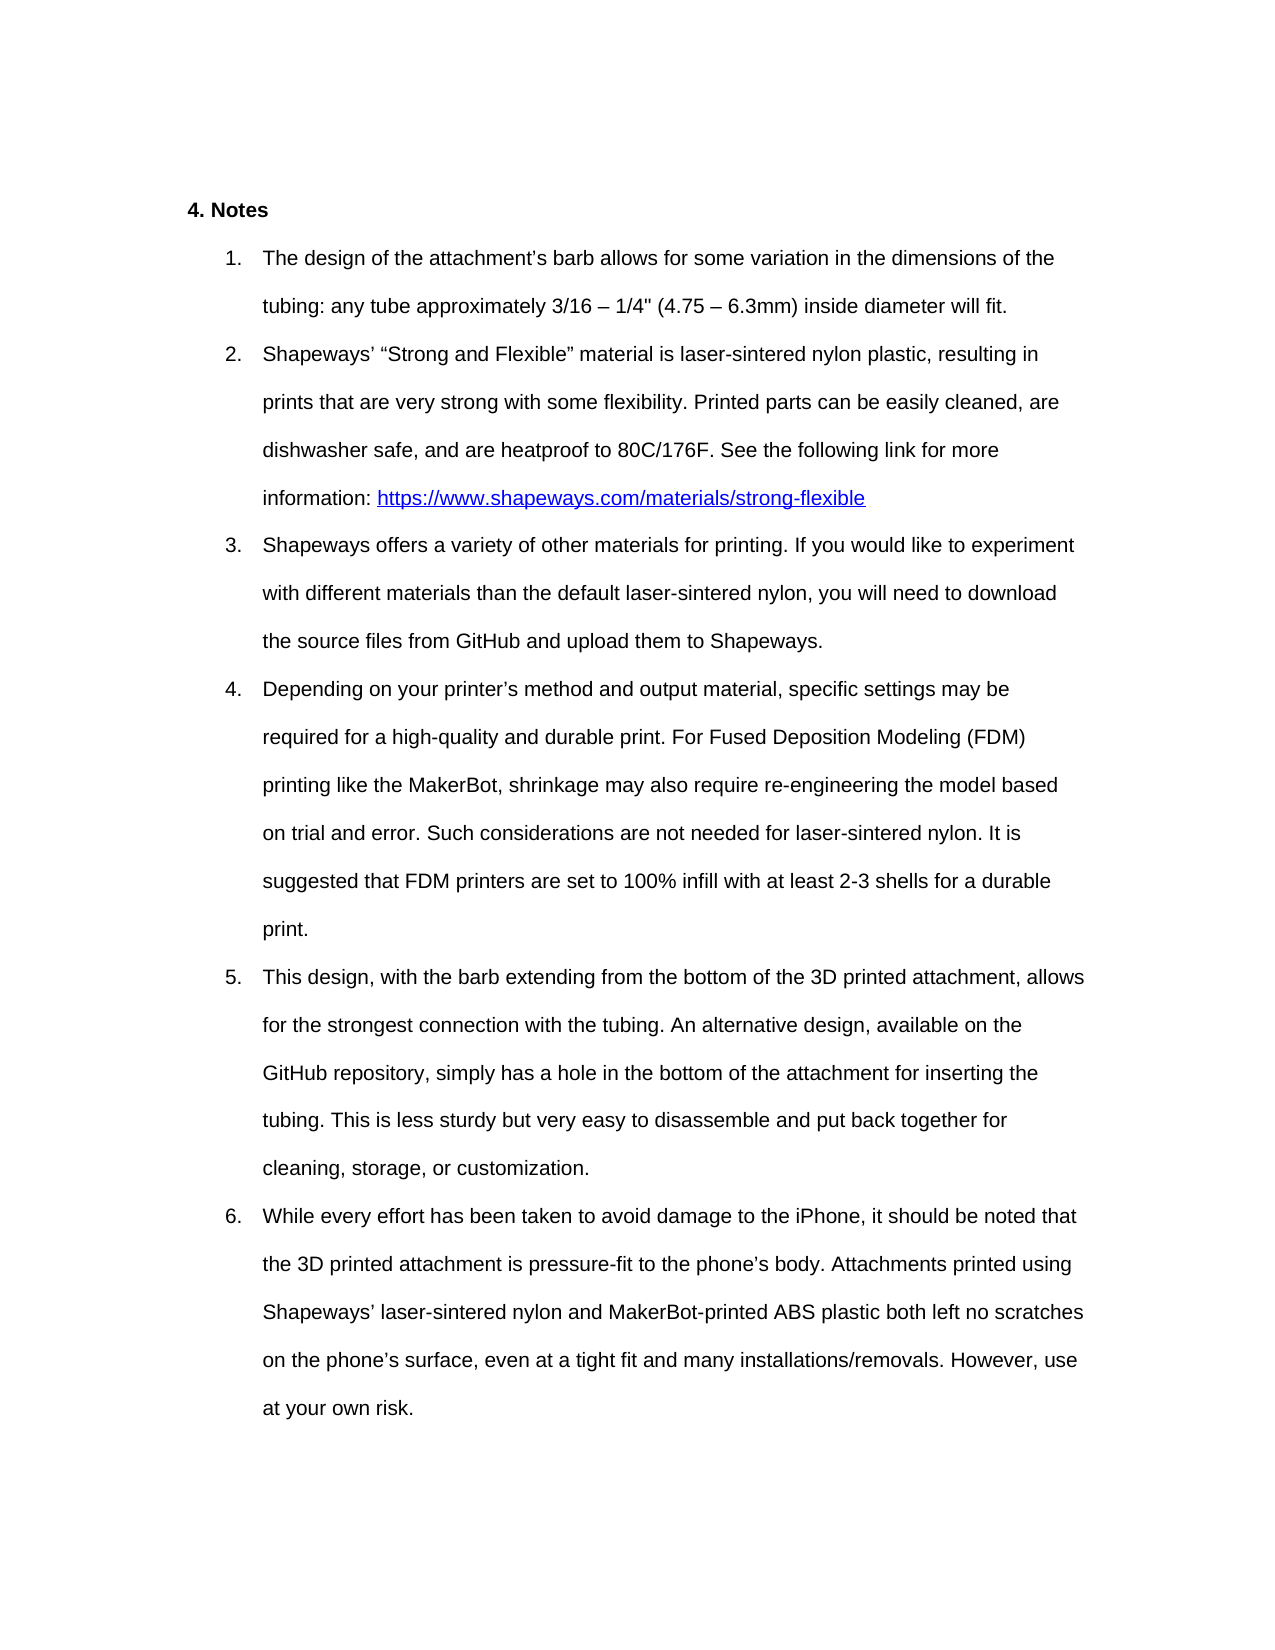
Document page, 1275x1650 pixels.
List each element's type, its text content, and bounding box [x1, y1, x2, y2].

list While every effort has been taken to avoid damage to the iPhone, it should be noted that the 3D printed attachment is pressure-fit to the phone’s body. Attachments printed using Shapeways’ laser-sintered nylon and MakerBot-printed ABS plastic both left no scratches on the phone’s surface, even at a tight fit and many installations/removals. However, use at your own risk. [225, 1204, 1087, 1420]
list This design, with the barb extending from the bottom of the 3D printed attachment, allows for the strongest connection with the tubing. An alternative design, available on the GitHub repository, simply has a hole in the bottom of the attachment for inserting the tubing. This is less sturdy but very easy to disassemble and put back together for cleaning, storage, or customization. [225, 964, 1087, 1180]
list Shapeways’ “Strong and Flexible” material is laser-sintered nylon plastic, resulting in prints that are very strong with some flexibility. Printed parts can be easily cleaned, are dishwasher safe, and are heatproof to 80C/176F. See the following link for more information: https://www.shapeways.com/materials/strong-flexible [225, 342, 1087, 509]
list The design of the attachment’s barb allows for some variation in the dimensions of the tubing: any tube approximately 3/16 – 1/4" (4.75 – 6.3mm) inside diameter will fit. [225, 246, 1087, 318]
list Shapeways offers a variety of other materials for printing. If you would like to experiment with different materials than the default laser-sintered nylon, you will need to download the source files from GitHub and upload them to Shapeways. [225, 533, 1087, 653]
text 4. Notes [187, 198, 1087, 222]
list Depending on your printer’s method and output material, specific settings may be required for a high-quality and durable print. For Fused Deposition Modeling (FDM) printing like the MakerBot, shrinkage may also require re-engineering the model based on trial and error. Such considerations are not needed for laser-sintered nylon. It is suggested that FDM printers are set to 100% infill with at least 2-3 shells for a durable print. [225, 677, 1087, 941]
